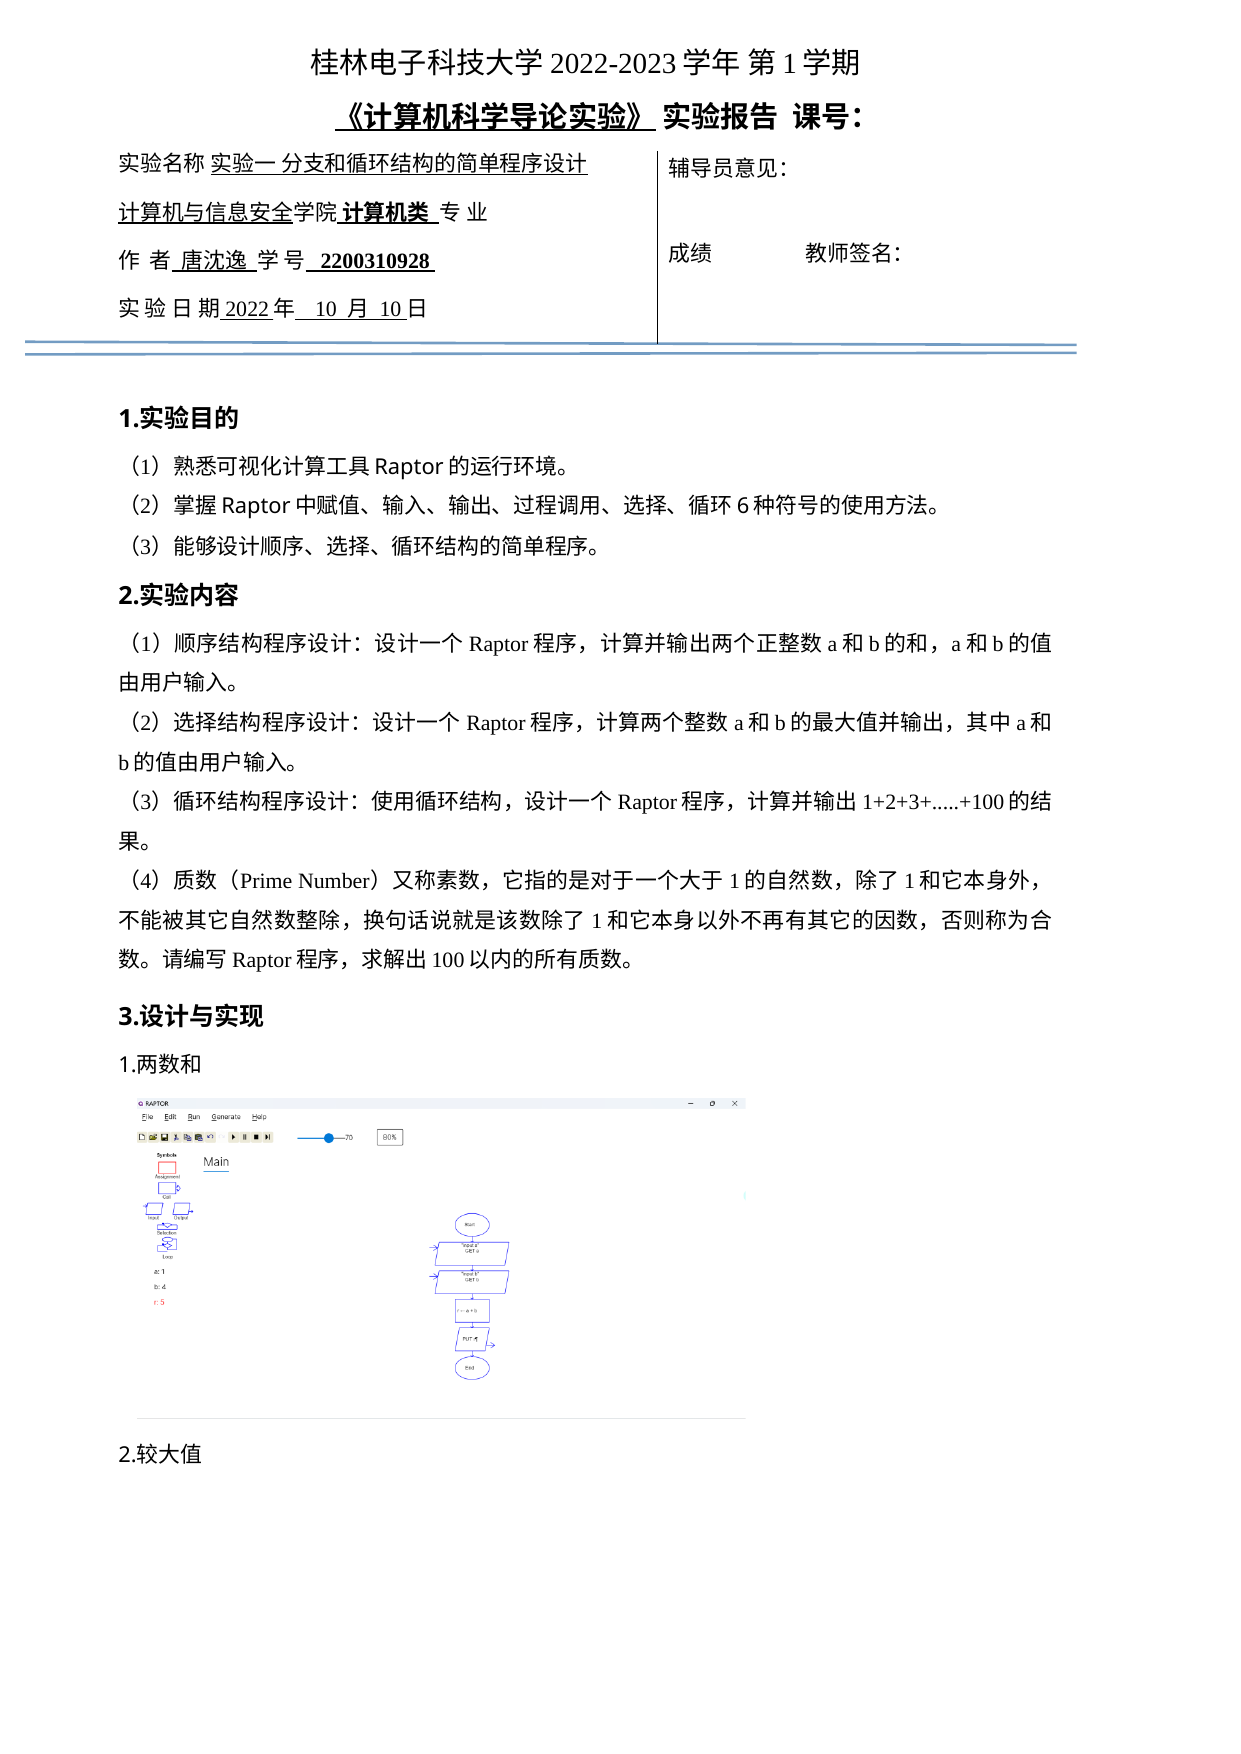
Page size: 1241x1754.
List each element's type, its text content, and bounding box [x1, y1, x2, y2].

text 桂林电子科技大学 2022-2023学年 第1学期 [118, 28, 1053, 93]
text 作 者 唐沈逸 学 号 2200310928 [118, 243, 657, 275]
text 1.实验目的 [118, 384, 1053, 449]
table_header 辅导员意见： 成绩 教师签名： [658, 151, 1146, 344]
text 3.设计与实现 [118, 982, 1053, 1047]
text （2）掌握Raptor中赋值、输入、输出、过程调用、选择、循环6种符号的使用方法。 [118, 488, 1053, 520]
text （1）顺序结构程序设计：设计一个Raptor程序，计算并输出两个正整数a和b的和，a和b的值由用户输入。 [118, 626, 1053, 697]
text 2.实验内容 [118, 561, 1053, 626]
text （3）循环结构程序设计：使用循环结构，设计一个Raptor程序，计算并输出1+2+3+.....+100的结果。 [118, 784, 1053, 855]
text （4）质数（Prime Number）又称素数，它指的是对于一个大于1的自然数，除了1和它本身外，不能被其它自然数整除，换句话说就是该数除了1和它本身以外不再有其它的因数，否则称为合数。请编写Raptor程序，求解出100以内的所有质数。 [118, 863, 1053, 974]
text 计算机与信息安全学院 计算机类 专 业 [118, 194, 657, 227]
text 实 验 日 期 2022年 10 月 10 日 [118, 291, 657, 323]
text 《计算机科学导论实验》 实验报告 课号： [118, 93, 1053, 136]
picture [137, 1098, 746, 1419]
text 实验名称 实验一 分支和循环结构的简单程序设计 [118, 146, 1053, 178]
text （2）选择结构程序设计：设计一个Raptor程序，计算两个整数a和b的最大值并输出，其中a和b的值由用户输入。 [118, 705, 1053, 776]
text 1.两数和 [118, 1047, 1053, 1079]
text （1）熟悉可视化计算工具Raptor的运行环境。 [118, 449, 1053, 481]
text （3）能够设计顺序、选择、循环结构的简单程序。 [118, 528, 1053, 561]
